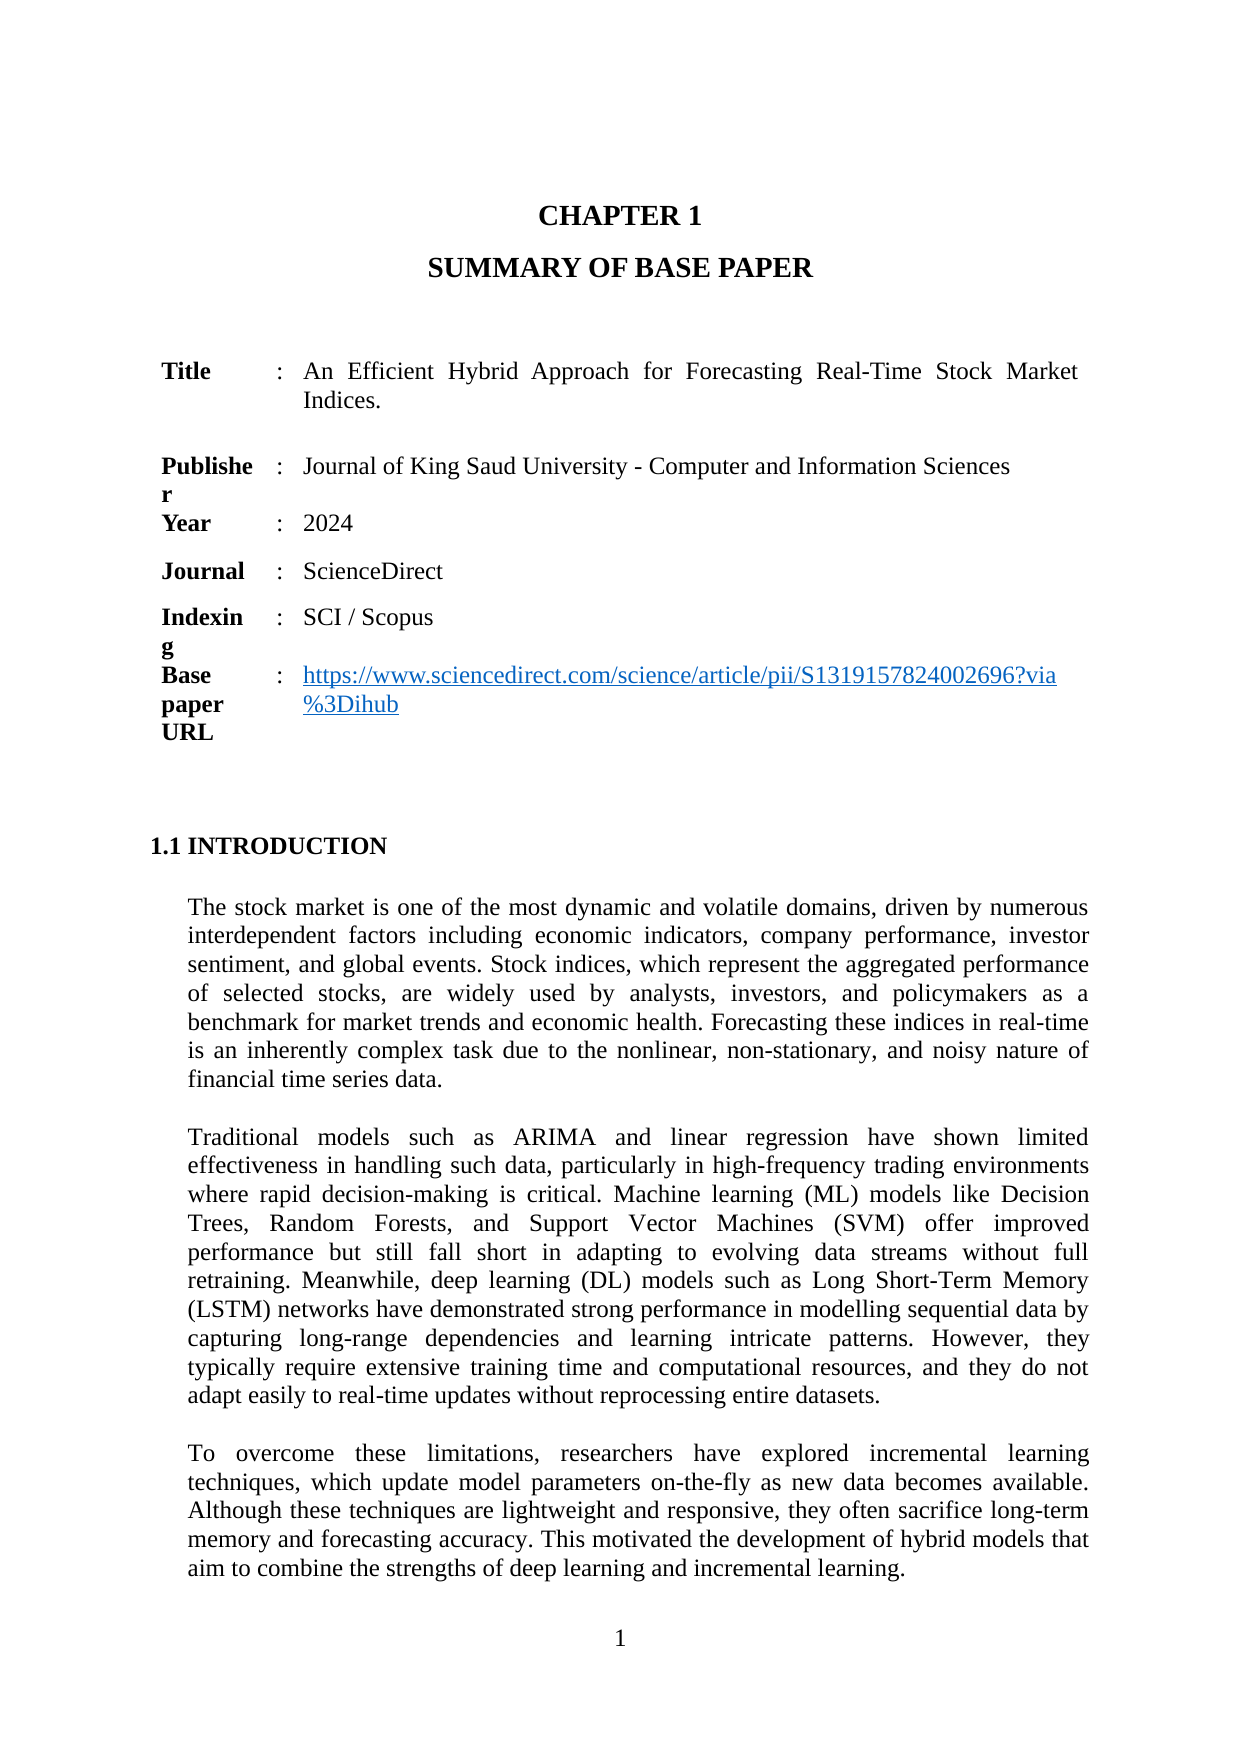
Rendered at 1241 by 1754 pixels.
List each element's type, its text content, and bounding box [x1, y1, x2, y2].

table_cell Base paper URL [150, 660, 265, 794]
table_cell : [265, 603, 292, 660]
list To overcome these limitations, researchers have explored incremental learning techniques, which update model parameters on-the-fly as new data becomes available. Although these techniques are lightweight and responsive, they often sacrifice long-term memory and forecasting accuracy. This motivated the development of hybrid models that aim to combine the strengths of deep learning and incremental learning. [187, 1438, 1090, 1582]
text SUMMARY OF BASE PAPER [150, 251, 1090, 284]
table_header An Efficient Hybrid Approach for Forecasting Real-Time Stock Market Indices. [292, 356, 1090, 451]
table_cell Indexing [150, 603, 265, 660]
table_cell 2024 [292, 508, 1090, 556]
table_cell : [265, 556, 292, 602]
list The stock market is one of the most dynamic and volatile domains, driven by numerous interdependent factors including economic indicators, company performance, investor sentiment, and global events. Stock indices, which represent the aggregated performance of selected stocks, are widely used by analysts, investors, and policymakers as a benchmark for market trends and economic health. Forecasting these indices in real-time is an inherently complex task due to the nonlinear, non-stationary, and noisy nature of financial time series data. [187, 892, 1090, 1093]
text CHAPTER 1 [150, 198, 1090, 231]
table_cell Year [150, 508, 265, 556]
table_cell : [265, 451, 292, 508]
table_cell Journal [150, 556, 265, 602]
table_cell https://www.sciencedirect.com/science/article/pii/S1319157824002696?via%3Dihub [292, 660, 1090, 794]
list Traditional models such as ARIMA and linear regression have shown limited effectiveness in handling such data, particularly in high-frequency trading environments where rapid decision-making is critical. Machine learning (ML) models like Decision Trees, Random Forests, and Support Vector Machines (SVM) offer improved performance but still fall short in adapting to evolving data streams without full retraining. Meanwhile, deep learning (DL) models such as Long Short-Term Memory (LSTM) networks have demonstrated strong performance in modelling sequential data by capturing long-range dependencies and learning intricate patterns. However, they typically require extensive training time and computational resources, and they do not adapt easily to real-time updates without reprocessing entire datasets. [187, 1122, 1090, 1409]
subtitle INTRODUCTION [150, 831, 1090, 860]
table_cell SCI / Scopus [292, 603, 1090, 660]
table_header : [265, 356, 292, 451]
table_cell Publisher [150, 451, 265, 508]
table_cell : [265, 508, 292, 556]
table_cell : [265, 660, 292, 794]
table_cell Journal of King Saud University - Computer and Information Sciences [292, 451, 1090, 508]
table_header Title [150, 356, 265, 451]
table_cell ScienceDirect [292, 556, 1090, 602]
